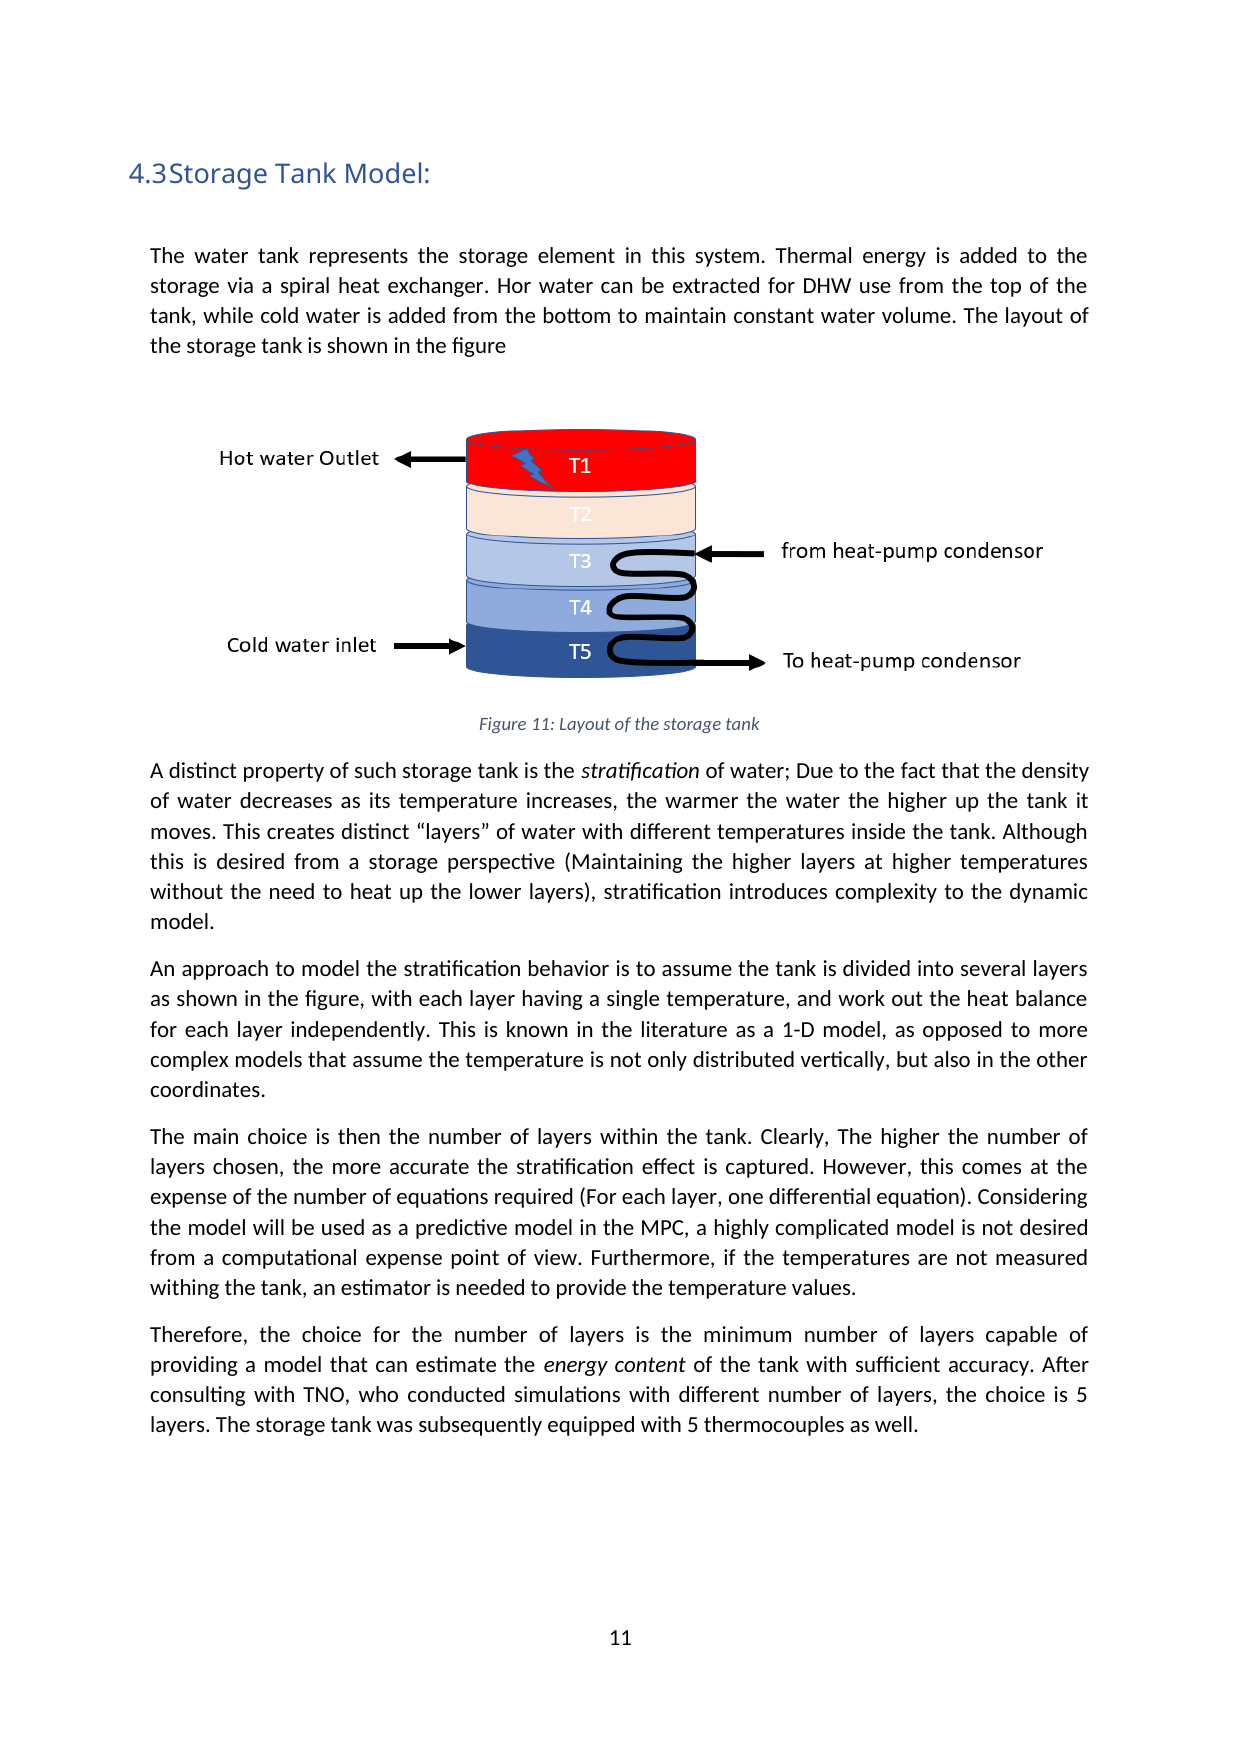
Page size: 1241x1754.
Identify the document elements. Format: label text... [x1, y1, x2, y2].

text The water tank represents the storage element in this system. Thermal energy is added to the storage via a spiral heat exchanger. Hor water can be extracted for DHW use from the top of the tank, while cold water is added from the bottom to maintain constant water volume. The layout of the storage tank is shown in the figure [150, 241, 1090, 359]
text Therefore, the choice for the number of layers is the minimum number of layers capable of providing a model that can estimate the energy content of the tank with sufficient accuracy. After consulting with TNO, who conducted simulations with different number of layers, the choice is 5 layers. The storage tank was subsequently equipped with 5 thermocouples as well. [150, 1320, 1090, 1438]
text The main choice is then the number of layers within the tank. Clearly, The higher the number of layers chosen, the more accurate the stratification effect is captured. However, this comes at the expense of the number of equations required (For each layer, one differential equation). Considering the model will be used as a predictive model in the MPC, a highly complicated model is not desired from a computational expense point of view. Furthermore, if the temperatures are not measured withing the tank, an estimator is needed to provide the temperature values. [150, 1122, 1090, 1301]
picture [186, 378, 1054, 694]
text A distinct property of such storage tank is the stratification of water; Due to the fact that the density of water decreases as its temperature increases, the warmer the water the higher up the tank it moves. This creates distinct “layers” of water with different temperatures inside the tank. Although this is desired from a storage perspective (Maintaining the higher layers at higher temperatures without the need to heat up the lower layers), stratification introduces complexity to the dynamic model. [150, 756, 1090, 935]
text Figure 11: Layout of the storage tank [150, 713, 1090, 736]
text An approach to model the stratification behavior is to assume the tank is divided into several layers as shown in the figure, with each layer having a single temperature, and work out the heat balance for each layer independently. This is known in the literature as a 1-D model, as opposed to more complex models that assume the temperature is not only distributed vertically, but also in the other coordinates. [150, 954, 1090, 1103]
subtitle Storage Tank Model: [129, 154, 1090, 191]
